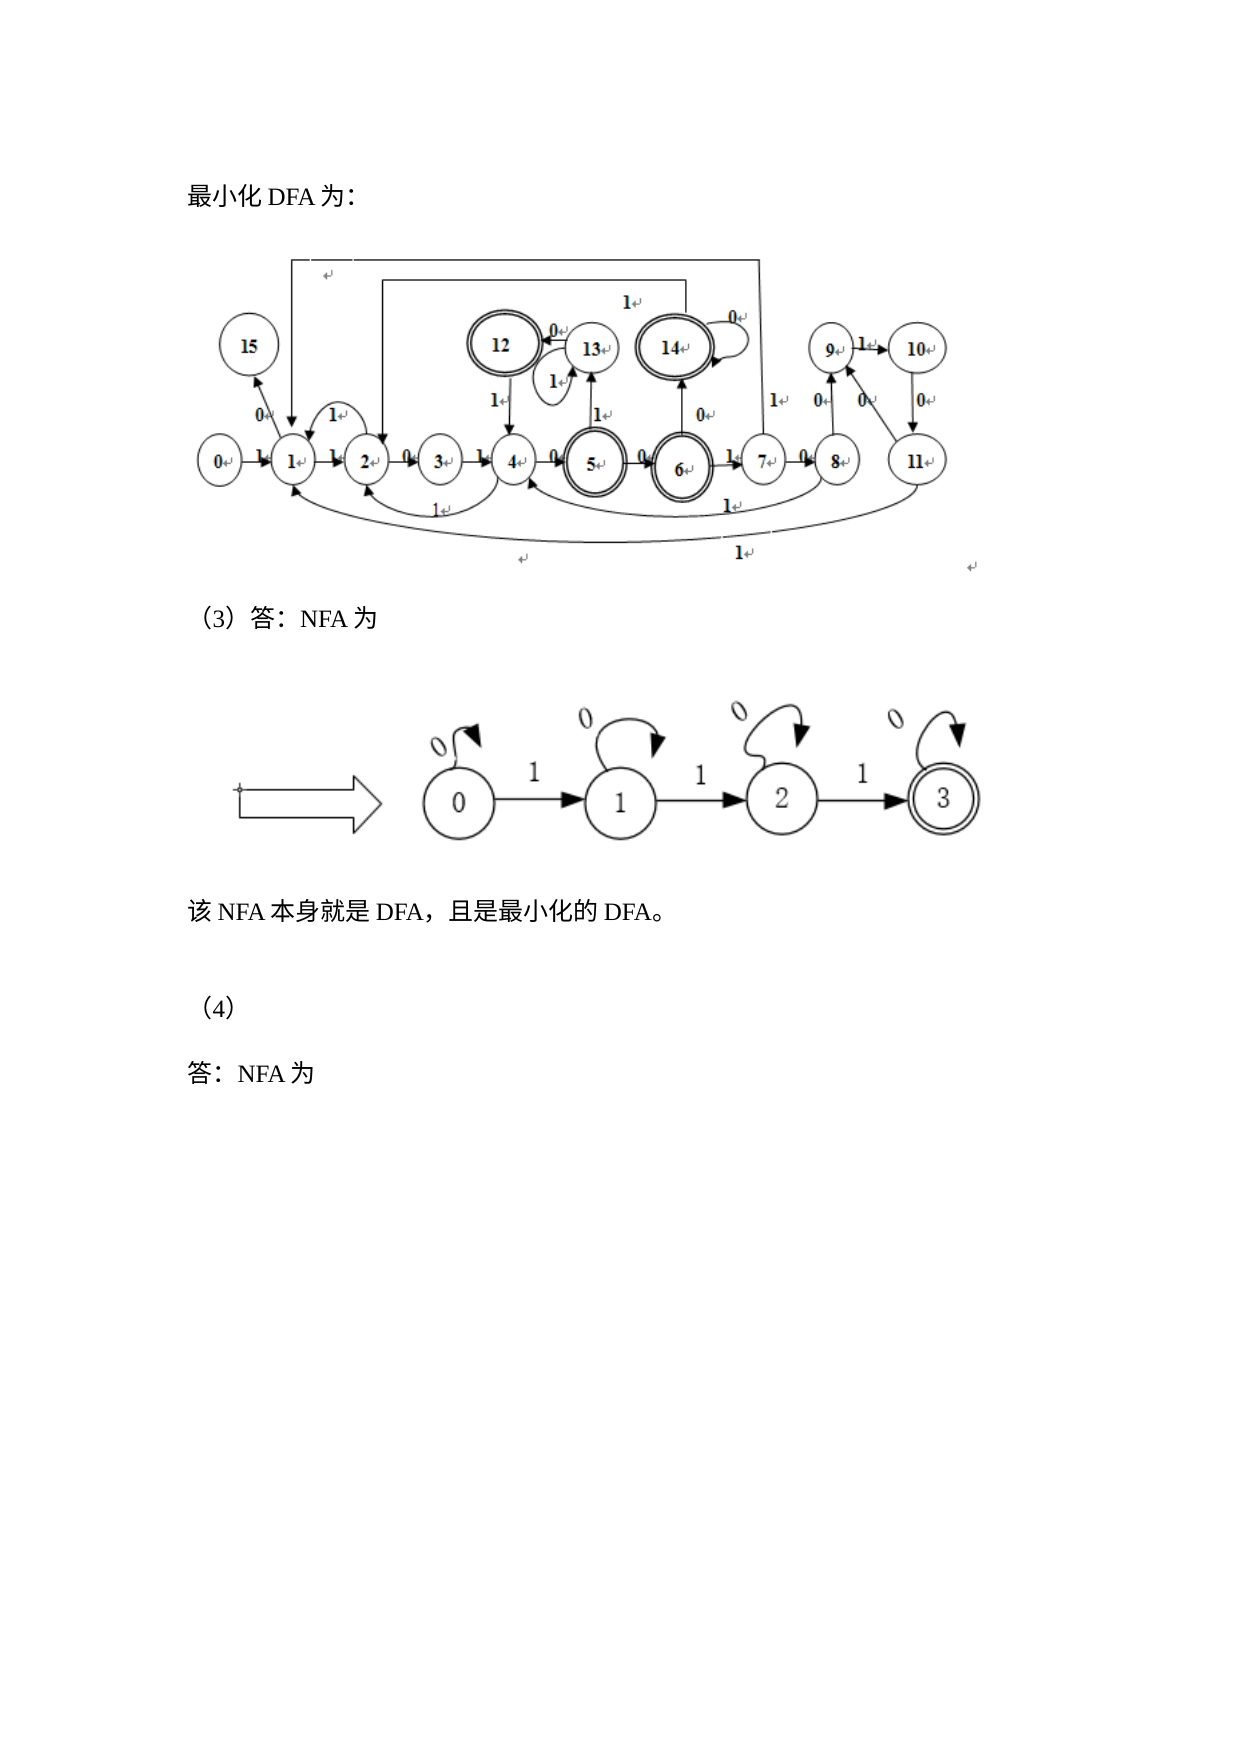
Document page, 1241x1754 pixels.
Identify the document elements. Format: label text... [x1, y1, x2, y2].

picture [187, 230, 1002, 582]
text （3）答：NFA为 [187, 584, 1053, 649]
text 答：NFA为 [187, 1039, 1053, 1104]
text 最小化DFA为： [187, 162, 1053, 227]
text 该NFA本身就是DFA，且是最小化的DFA。 [187, 877, 1053, 942]
picture [187, 651, 1053, 876]
text （4） [187, 974, 1053, 1039]
